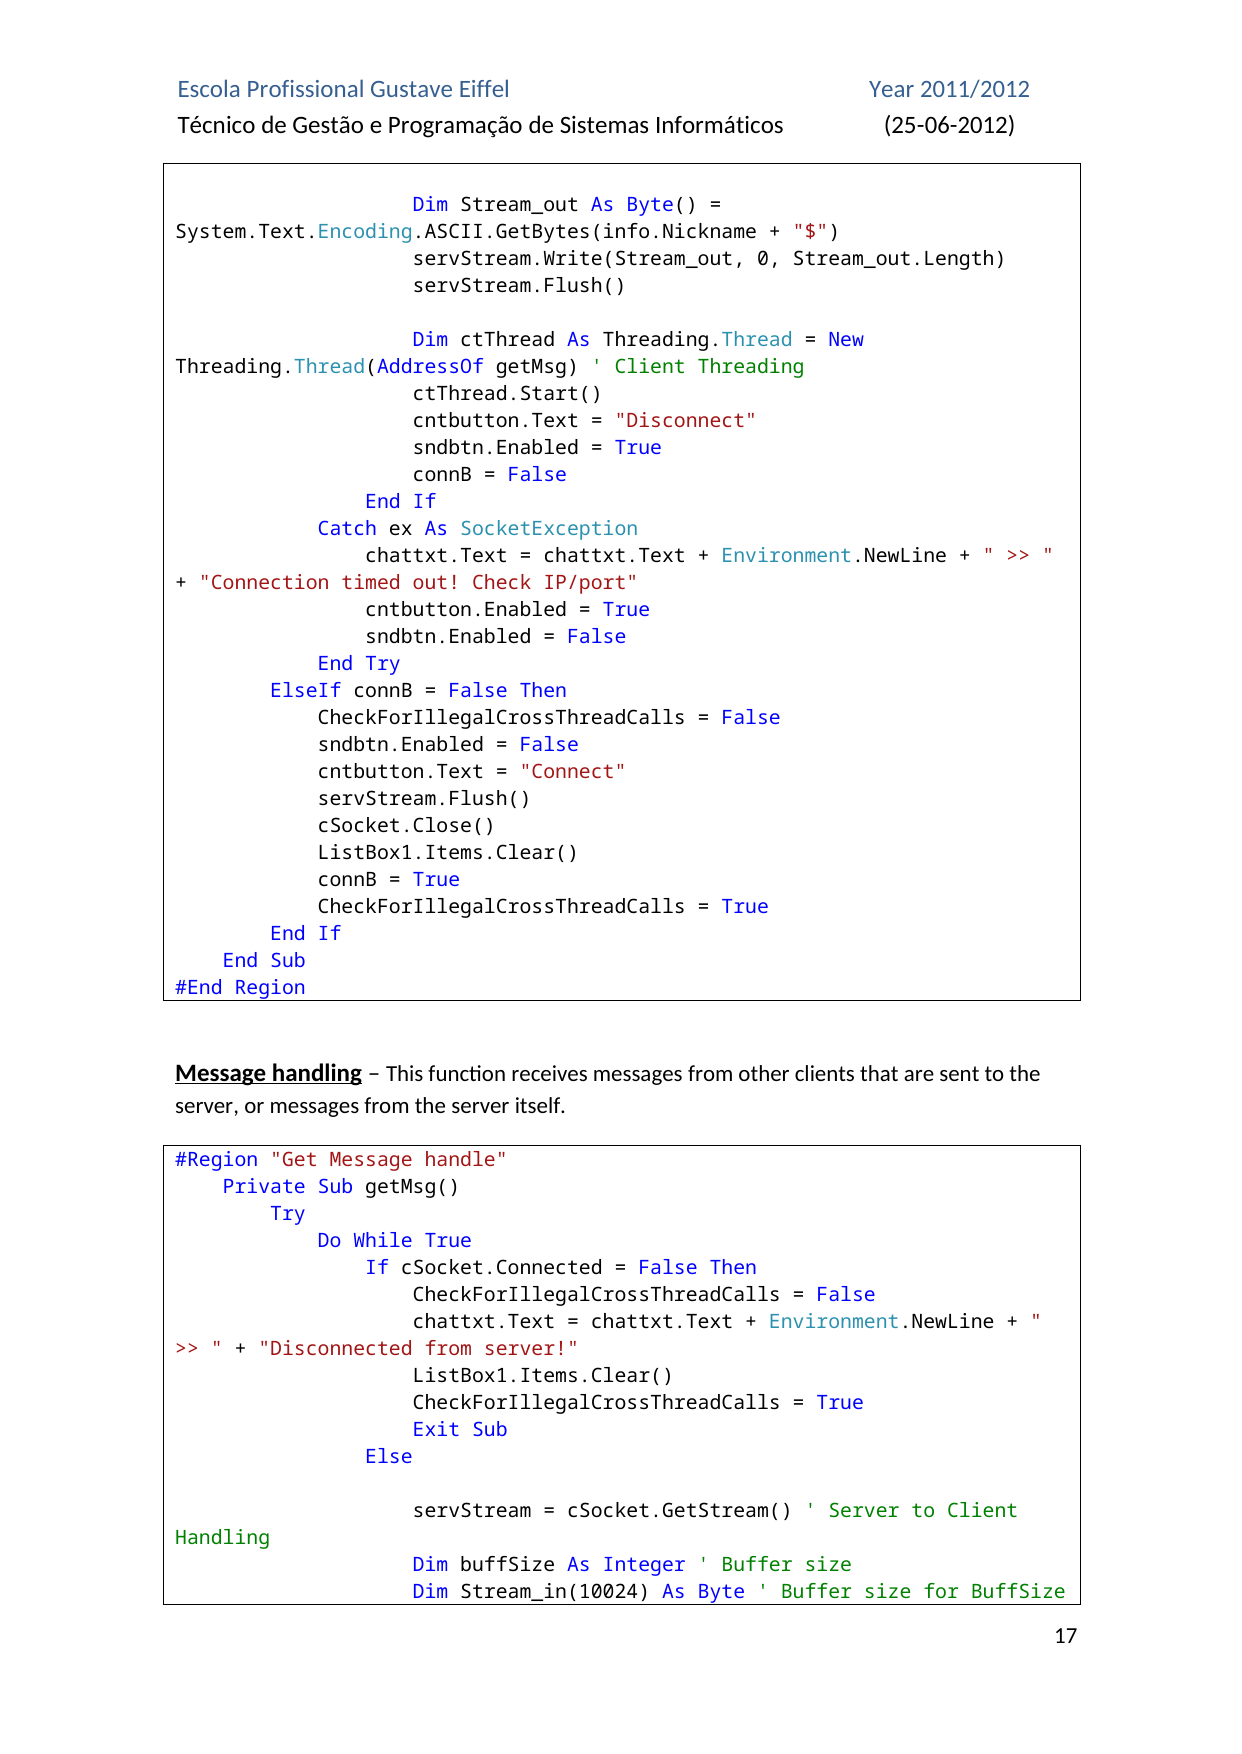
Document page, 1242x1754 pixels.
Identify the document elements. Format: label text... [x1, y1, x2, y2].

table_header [164, 1146, 1080, 1604]
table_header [164, 164, 1080, 1000]
text Message handling – This function receives messages from other clients that are sent to the server, or messages from the server itself. [175, 1057, 1077, 1119]
